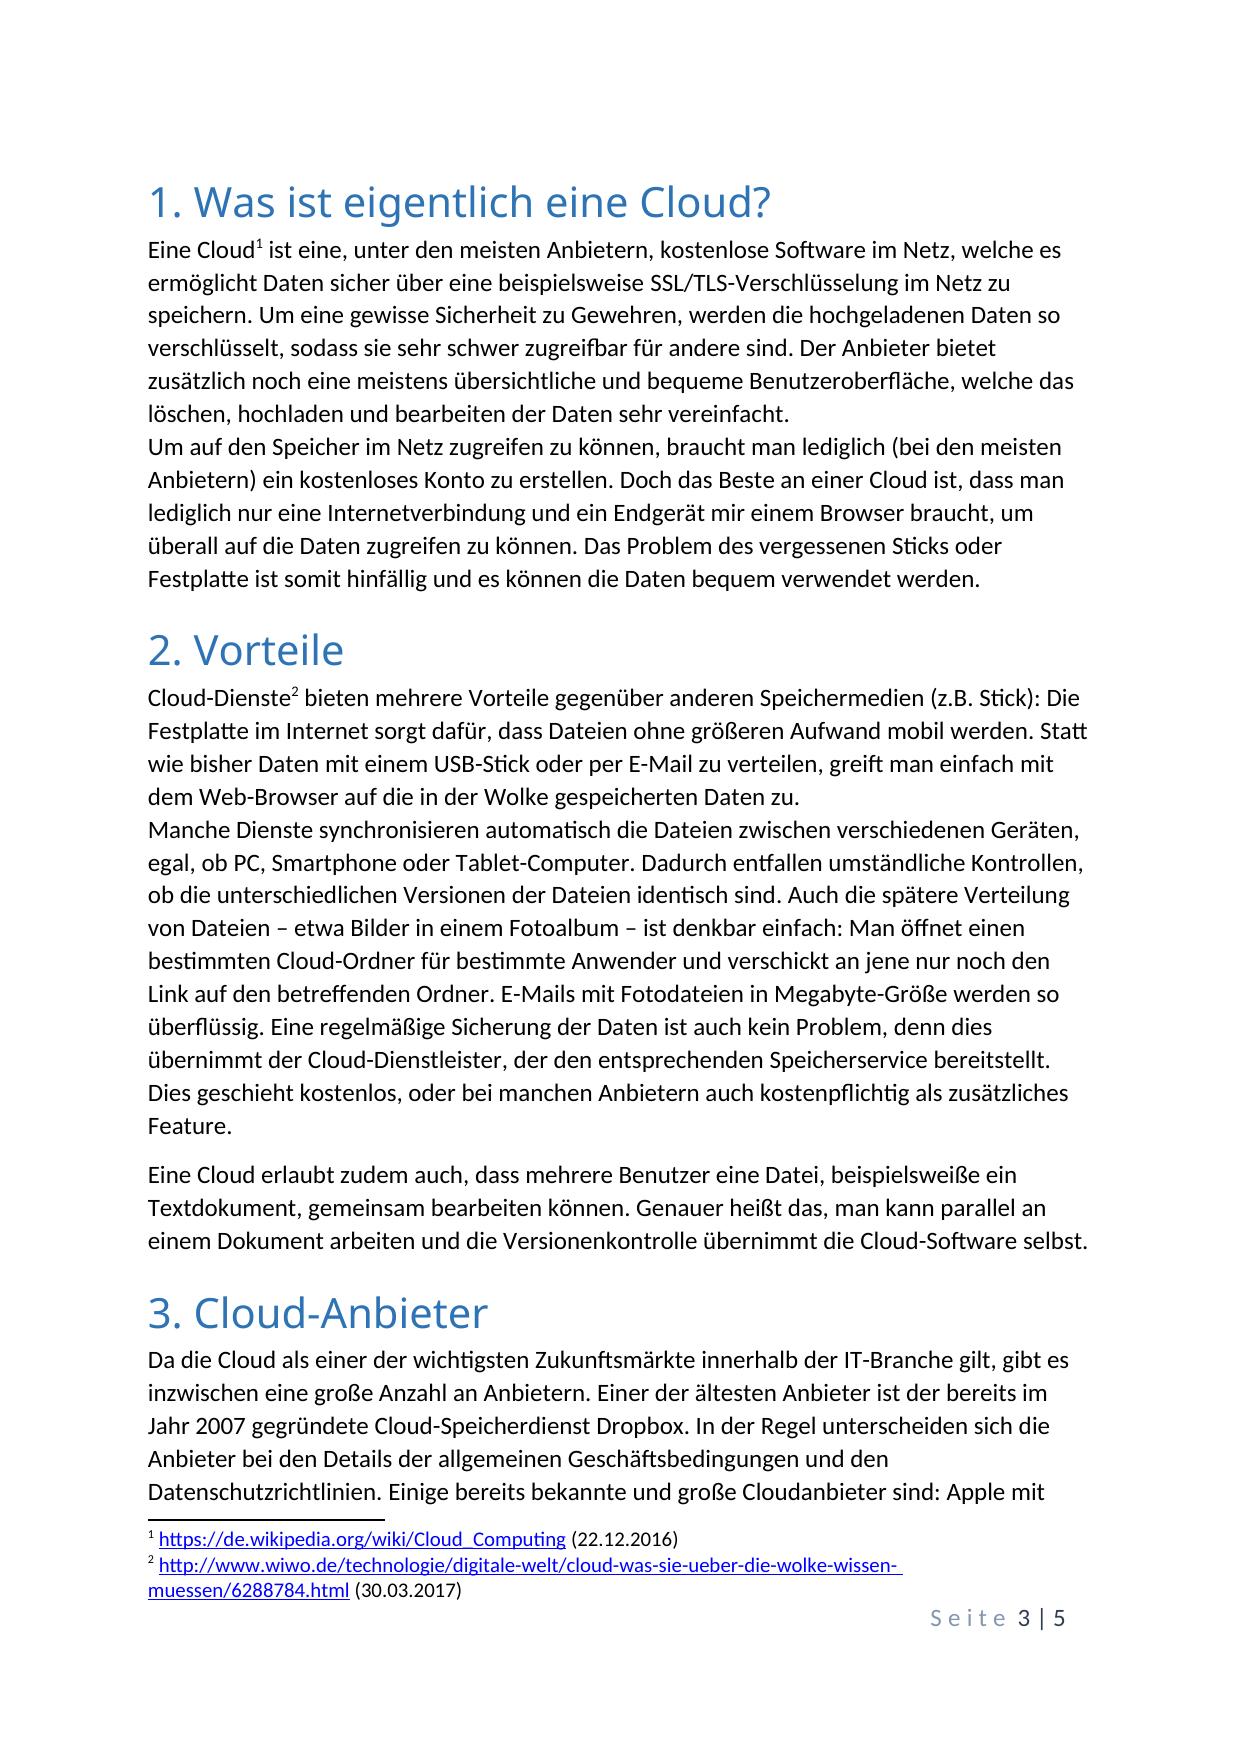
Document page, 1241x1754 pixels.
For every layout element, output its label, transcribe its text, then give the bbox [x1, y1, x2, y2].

subtitle 3. Cloud-Anbieter [148, 1283, 1093, 1340]
text Cloud-Dienste bieten mehrere Vorteile gegenüber anderen Speichermedien (z.B. Stick): Die Festplatte im Internet sorgt dafür, dass Dateien ohne größeren Aufwand mobil werden. Statt wie bisher Daten mit einem USB-Stick oder per E-Mail zu verteilen, greift man einfach mit dem Web-Browser auf die in der Wolke gespeicherten Daten zu. Manche Dienste synchronisieren automatisch die Dateien zwischen verschiedenen Geräten, egal, ob PC, Smartphone oder Tablet-Computer. Dadurch entfallen umständliche Kontrollen, ob die unterschiedlichen Versionen der Dateien identisch sind. Auch die spätere Verteilung von Dateien – etwa Bilder in einem Fotoalbum – ist denkbar einfach: Man öffnet einen bestimmten Cloud-Ordner für bestimmte Anwender und verschickt an jene nur noch den Link auf den betreffenden Ordner. E-Mails mit Fotodateien in Megabyte-Größe werden so überflüssig. Eine regelmäßige Sicherung der Daten ist auch kein Problem, denn dies übernimmt der Cloud-Dienstleister, der den entsprechenden Speicherservice bereitstellt. Dies geschieht kostenlos, oder bei manchen Anbietern auch kostenpflichtig als zusätzliches Feature. [148, 682, 1093, 1141]
subtitle 2. Vorteile [148, 621, 1093, 678]
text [148, 1345, 1093, 1507]
text Eine Cloud ist eine, unter den meisten Anbietern, kostenlose Software im Netz, welche es ermöglicht Daten sicher über eine beispielsweise SSL/TLS-Verschlüsselung im Netz zu speichern. Um eine gewisse Sicherheit zu Gewehren, werden die hochgeladenen Daten so verschlüsselt, sodass sie sehr schwer zugreifbar für andere sind. Der Anbieter bietet zusätzlich noch eine meistens übersichtliche und bequeme Benutzeroberfläche, welche das löschen, hochladen und bearbeiten der Daten sehr vereinfacht. Um auf den Speicher im Netz zugreifen zu können, braucht man lediglich (bei den meisten Anbietern) ein kostenloses Konto zu erstellen. Doch das Beste an einer Cloud ist, dass man lediglich nur eine Internetverbindung und ein Endgerät mir einem Browser braucht, um überall auf die Daten zugreifen zu können. Das Problem des vergessenen Sticks oder Festplatte ist somit hinfällig und es können die Daten bequem verwendet werden. [148, 234, 1093, 593]
text Eine Cloud erlaubt zudem auch, dass mehrere Benutzer eine Datei, beispielsweiße ein Textdokument, gemeinsam bearbeiten können. Genauer heißt das, man kann parallel an einem Dokument arbeiten und die Versionenkontrolle übernimmt die Cloud-Software selbst. [148, 1160, 1093, 1256]
subtitle 1. Was ist eigentlich eine Cloud? [148, 173, 1093, 229]
